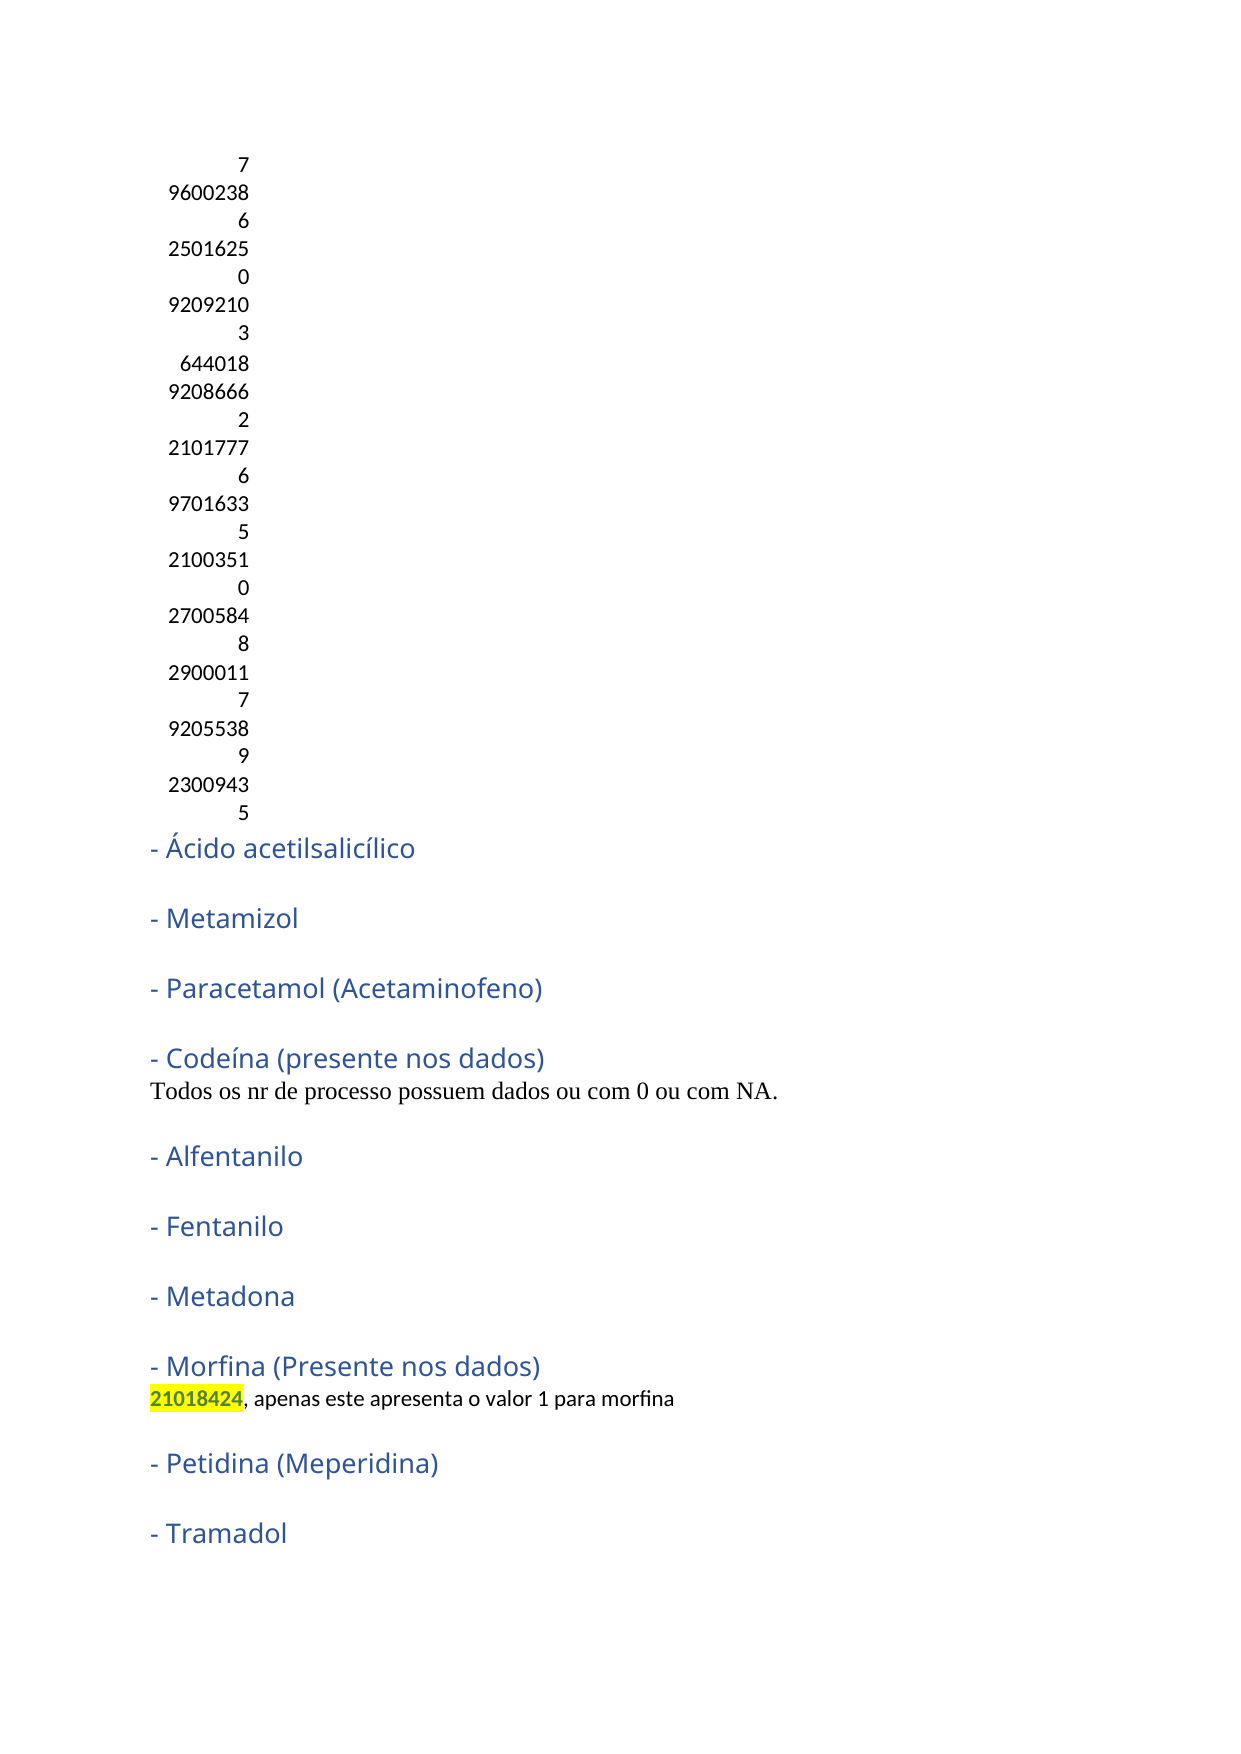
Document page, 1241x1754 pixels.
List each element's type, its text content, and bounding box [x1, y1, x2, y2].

subtitle - Ácido acetilsalicílico [150, 830, 1090, 867]
table_cell 21003510 [150, 546, 260, 602]
subtitle - Tramadol [150, 1514, 1090, 1551]
table_cell 644018 [150, 346, 260, 377]
table_cell 97016335 [150, 490, 260, 546]
table_cell 95006017 [150, 150, 260, 178]
table_cell 25016250 [150, 234, 260, 290]
subtitle - Alfentanilo [150, 1138, 1090, 1175]
table_cell 92092103 [150, 290, 260, 346]
subtitle - Metadona [150, 1277, 1090, 1314]
subtitle - Metamizol [150, 900, 1090, 937]
table_cell 96002386 [150, 178, 260, 234]
subtitle - Morfina (Presente nos dados) [150, 1347, 1090, 1384]
table_cell 23009435 [150, 770, 260, 826]
table_cell 27005848 [150, 602, 260, 658]
text 21018424, apenas este apresenta o valor 1 para morfina [243, 1384, 1090, 1412]
subtitle - Codeína (presente nos dados) [150, 1039, 1090, 1076]
subtitle - Fentanilo [150, 1208, 1090, 1244]
table_cell 92086662 [150, 378, 260, 433]
table_cell 21017776 [150, 434, 260, 489]
subtitle - Paracetamol (Acetaminofeno) [150, 969, 1090, 1006]
table_cell 92055389 [150, 714, 260, 770]
subtitle - Petidina (Meperidina) [150, 1444, 1090, 1481]
table_cell 29000117 [150, 658, 260, 714]
text Todos os nr de processo possuem dados ou com 0 ou com NA. [150, 1076, 1090, 1105]
